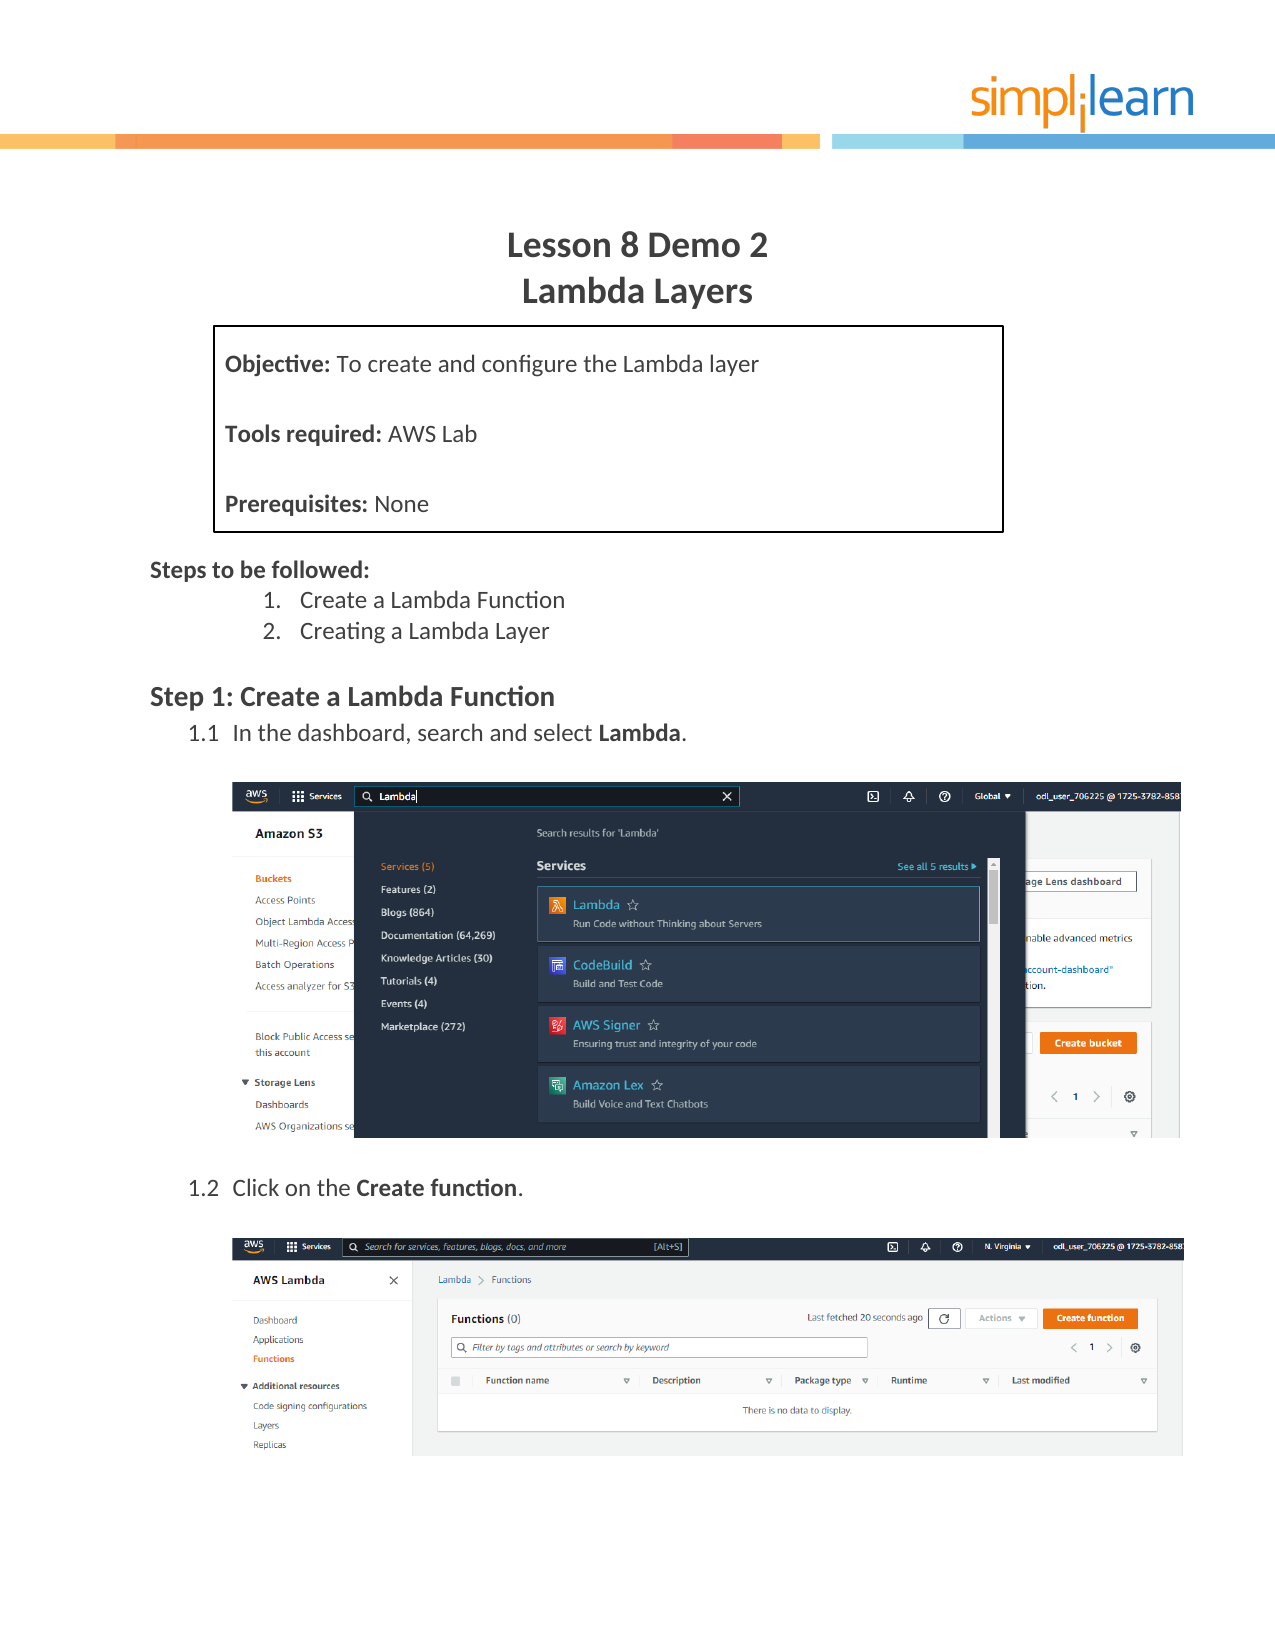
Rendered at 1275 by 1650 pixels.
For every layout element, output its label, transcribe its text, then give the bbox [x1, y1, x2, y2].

text Lambda Layers [150, 267, 1125, 313]
text Steps to be followed: [150, 554, 1125, 584]
list Create a Lambda Function [262, 584, 1125, 615]
text Prerequisites: None [150, 488, 1125, 519]
text Step 1: Create a Lambda Function [150, 678, 1125, 714]
picture [232, 782, 1181, 1138]
text Tools required: AWS Lab [150, 418, 1125, 449]
picture [232, 1238, 1184, 1456]
text Lesson 8 Demo 2 [150, 221, 1125, 267]
picture [0, 74, 1275, 149]
list Creating a Lambda Layer [262, 615, 1125, 646]
list Click on the Create function. [187, 1172, 1125, 1203]
list In the dashboard, search and select Lambda. [187, 717, 1125, 747]
text Objective: To create and configure the Lambda layer [225, 348, 1125, 379]
